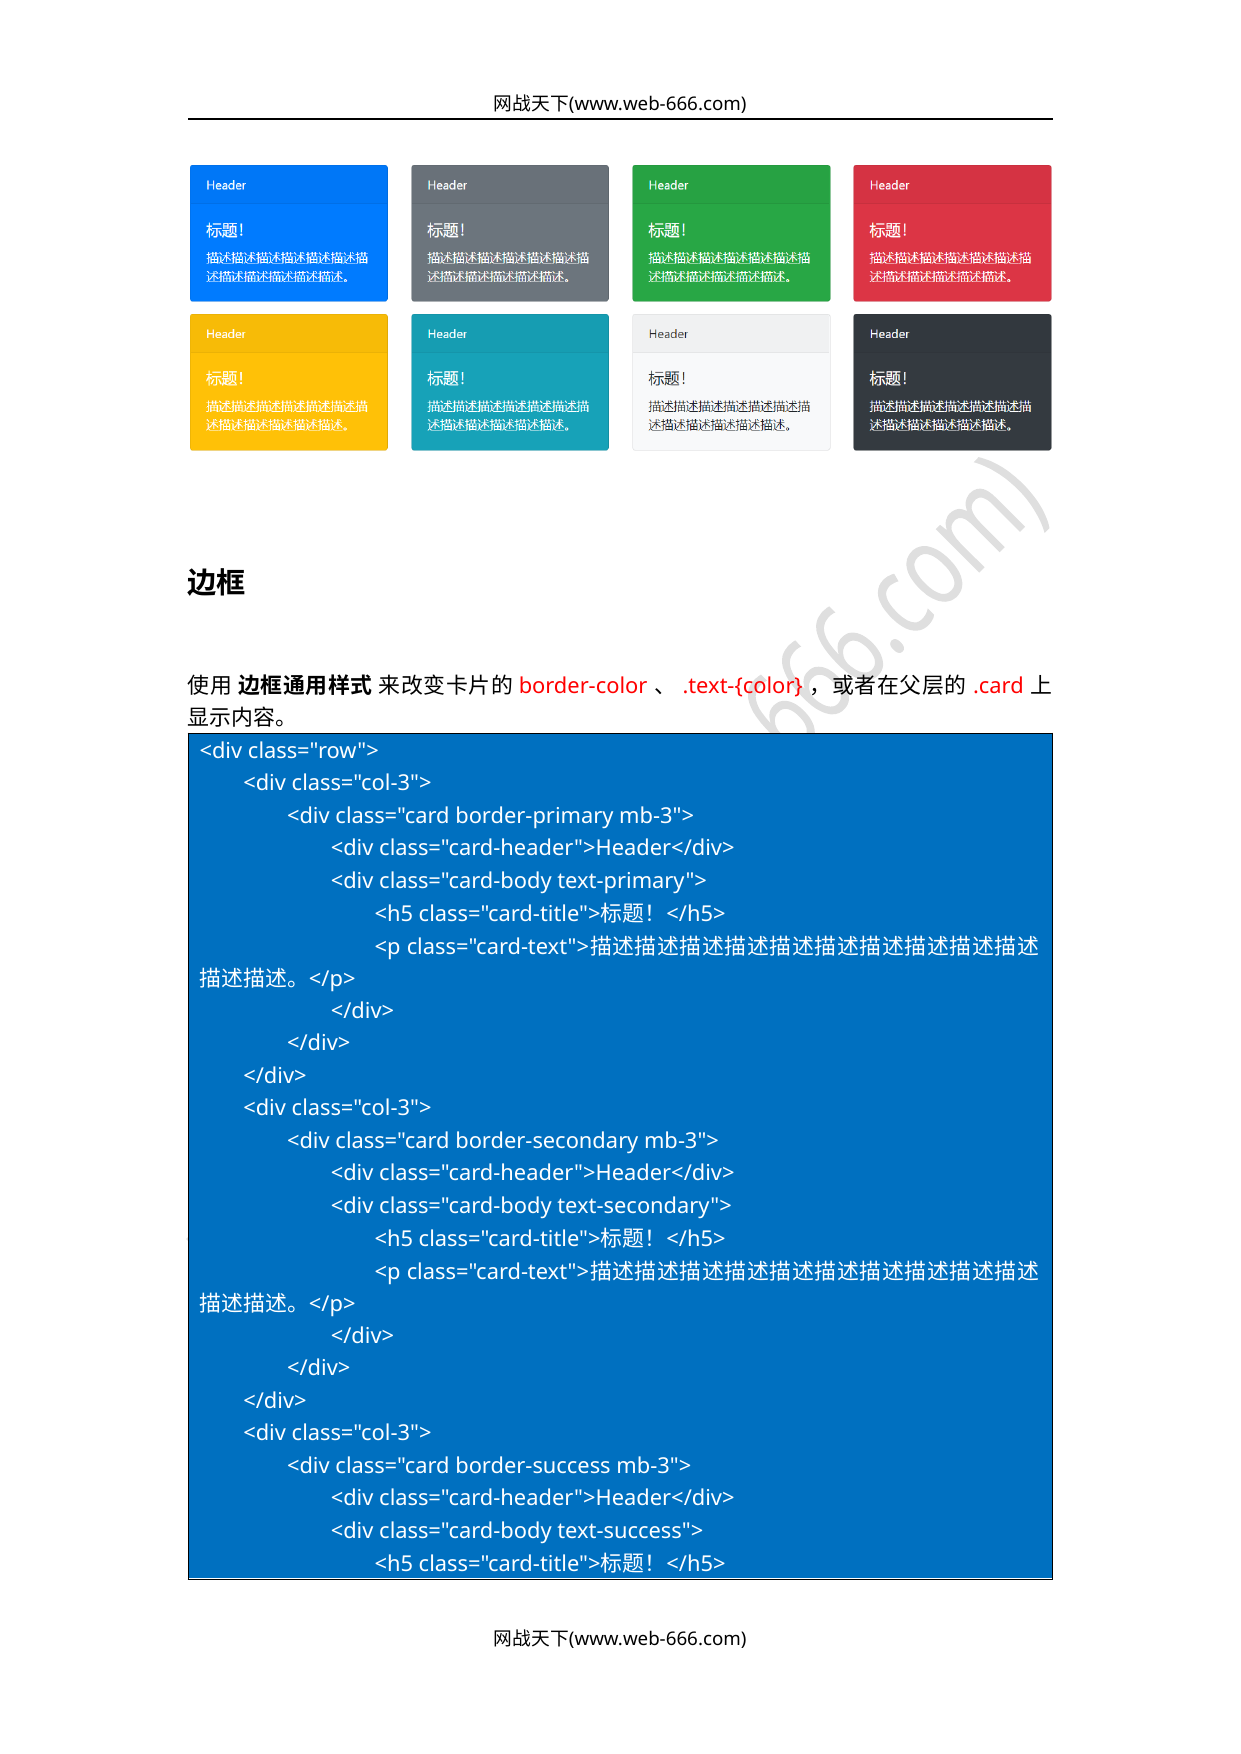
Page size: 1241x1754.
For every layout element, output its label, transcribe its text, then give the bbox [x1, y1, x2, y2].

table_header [189, 734, 1052, 1578]
picture [187, 162, 1053, 452]
text 使用 边框通用样式 来改变卡片的border-color 、 .text-{color} ，或者在父层的 .card 上显示内容。 [187, 667, 1053, 732]
subtitle 边框 [187, 549, 1053, 614]
